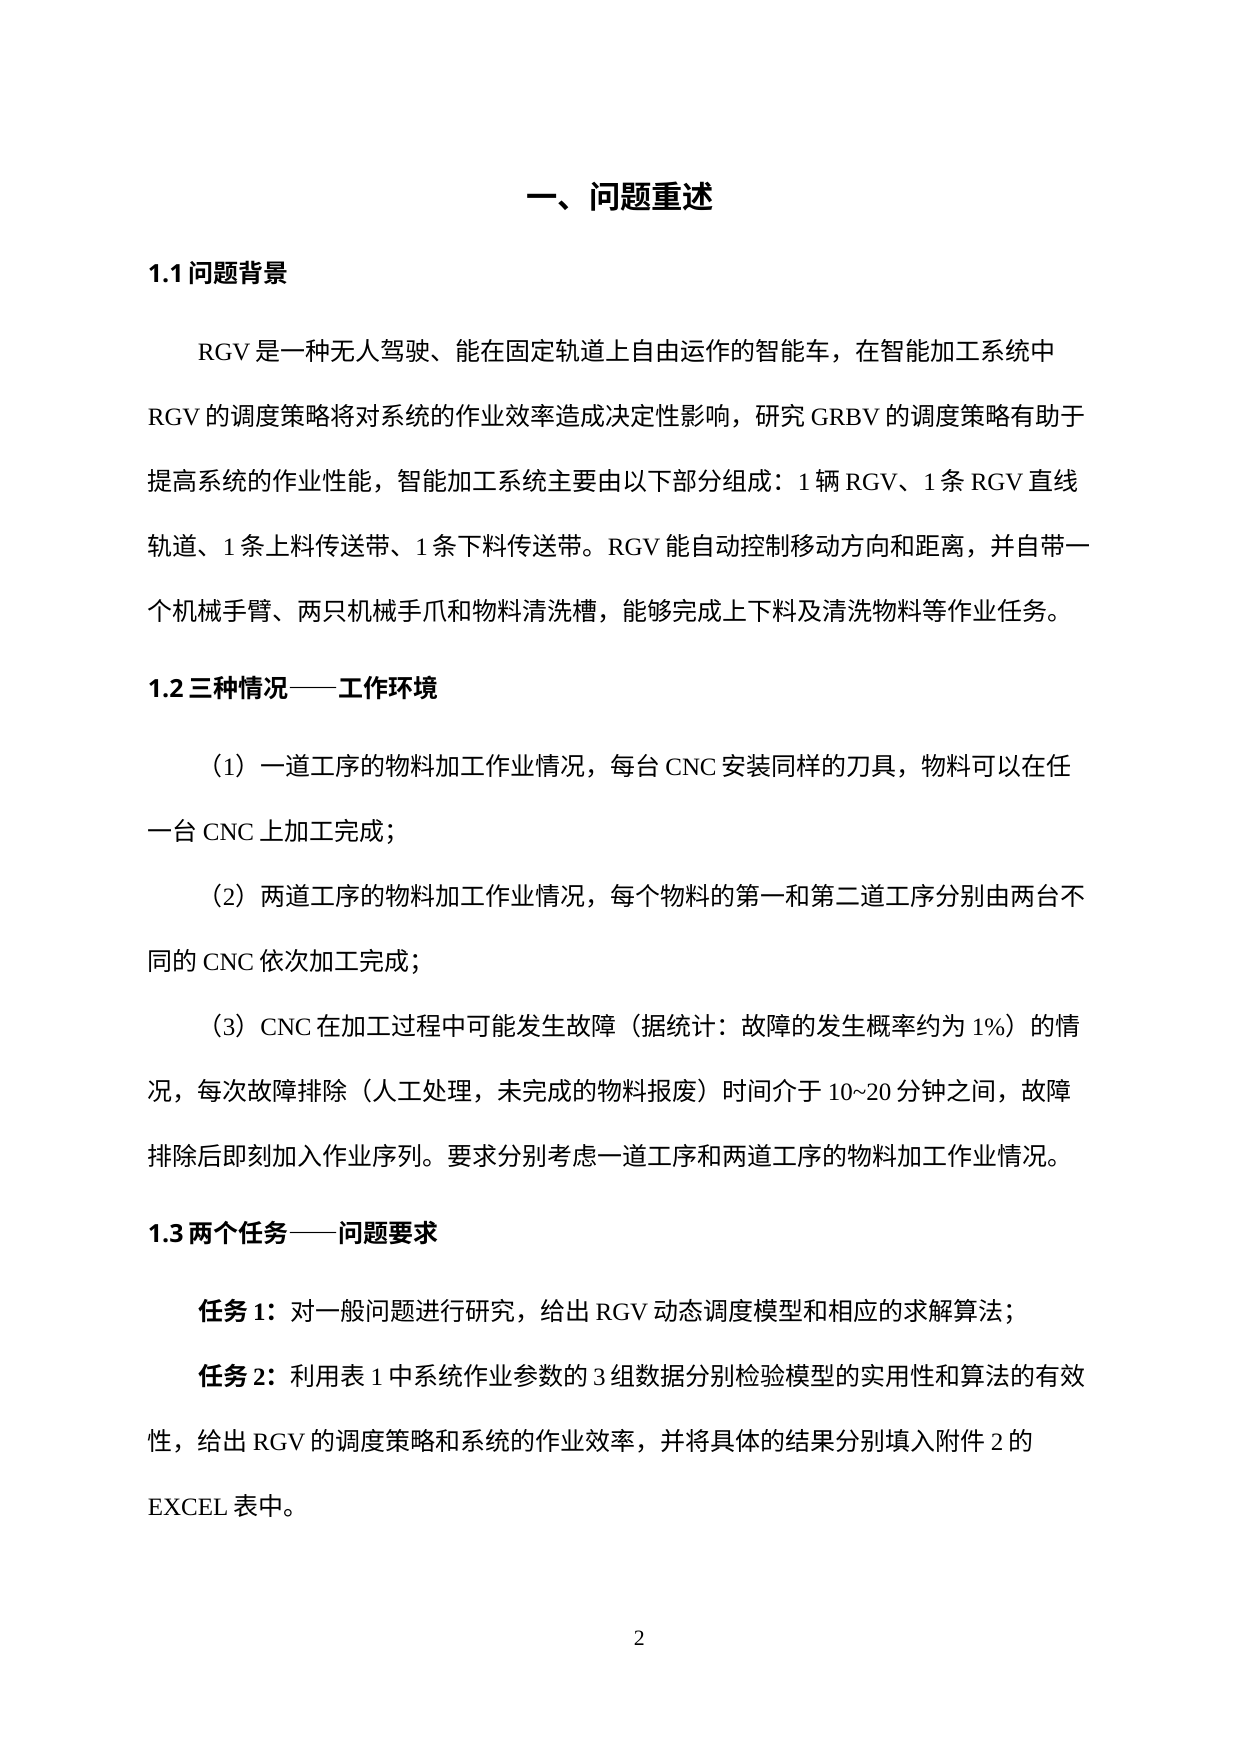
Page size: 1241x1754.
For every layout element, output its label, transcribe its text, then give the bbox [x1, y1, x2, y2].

text （3）CNC在加工过程中可能发生故障（据统计：故障的发生概率约为1%）的情况，每次故障排除（人工处理，未完成的物料报废）时间介于10~20分钟之间，故障排除后即刻加入作业序列。要求分别考虑一道工序和两道工序的物料加工作业情况。 [148, 992, 1092, 1187]
subtitle 1.2三种情况——工作环境 [148, 654, 1092, 719]
text 任务2：利用表1中系统作业参数的3组数据分别检验模型的实用性和算法的有效性，给出RGV的调度策略和系统的作业效率，并将具体的结果分别填入附件2的EXCEL表中。 [148, 1342, 1092, 1537]
text 任务1：对一般问题进行研究，给出RGV动态调度模型和相应的求解算法； [148, 1277, 1092, 1342]
subtitle 一、问题重述 [148, 162, 1092, 227]
subtitle 1.1问题背景 [148, 239, 1092, 304]
text （2）两道工序的物料加工作业情况，每个物料的第一和第二道工序分别由两台不同的CNC依次加工完成； [148, 862, 1092, 992]
text （1）一道工序的物料加工作业情况，每台CNC安装同样的刀具，物料可以在任一台CNC上加工完成； [148, 732, 1092, 862]
subtitle 1.3两个任务——问题要求 [148, 1199, 1092, 1264]
text RGV是一种无人驾驶、能在固定轨道上自由运作的智能车，在智能加工系统中RGV的调度策略将对系统的作业效率造成决定性影响，研究GRBV的调度策略有助于提高系统的作业性能，智能加工系统主要由以下部分组成：1辆RGV、1条RGV直线轨道、1条上料传送带、1条下料传送带。RGV能自动控制移动方向和距离，并自带一个机械手臂、两只机械手爪和物料清洗槽，能够完成上下料及清洗物料等作业任务。 [148, 317, 1092, 642]
